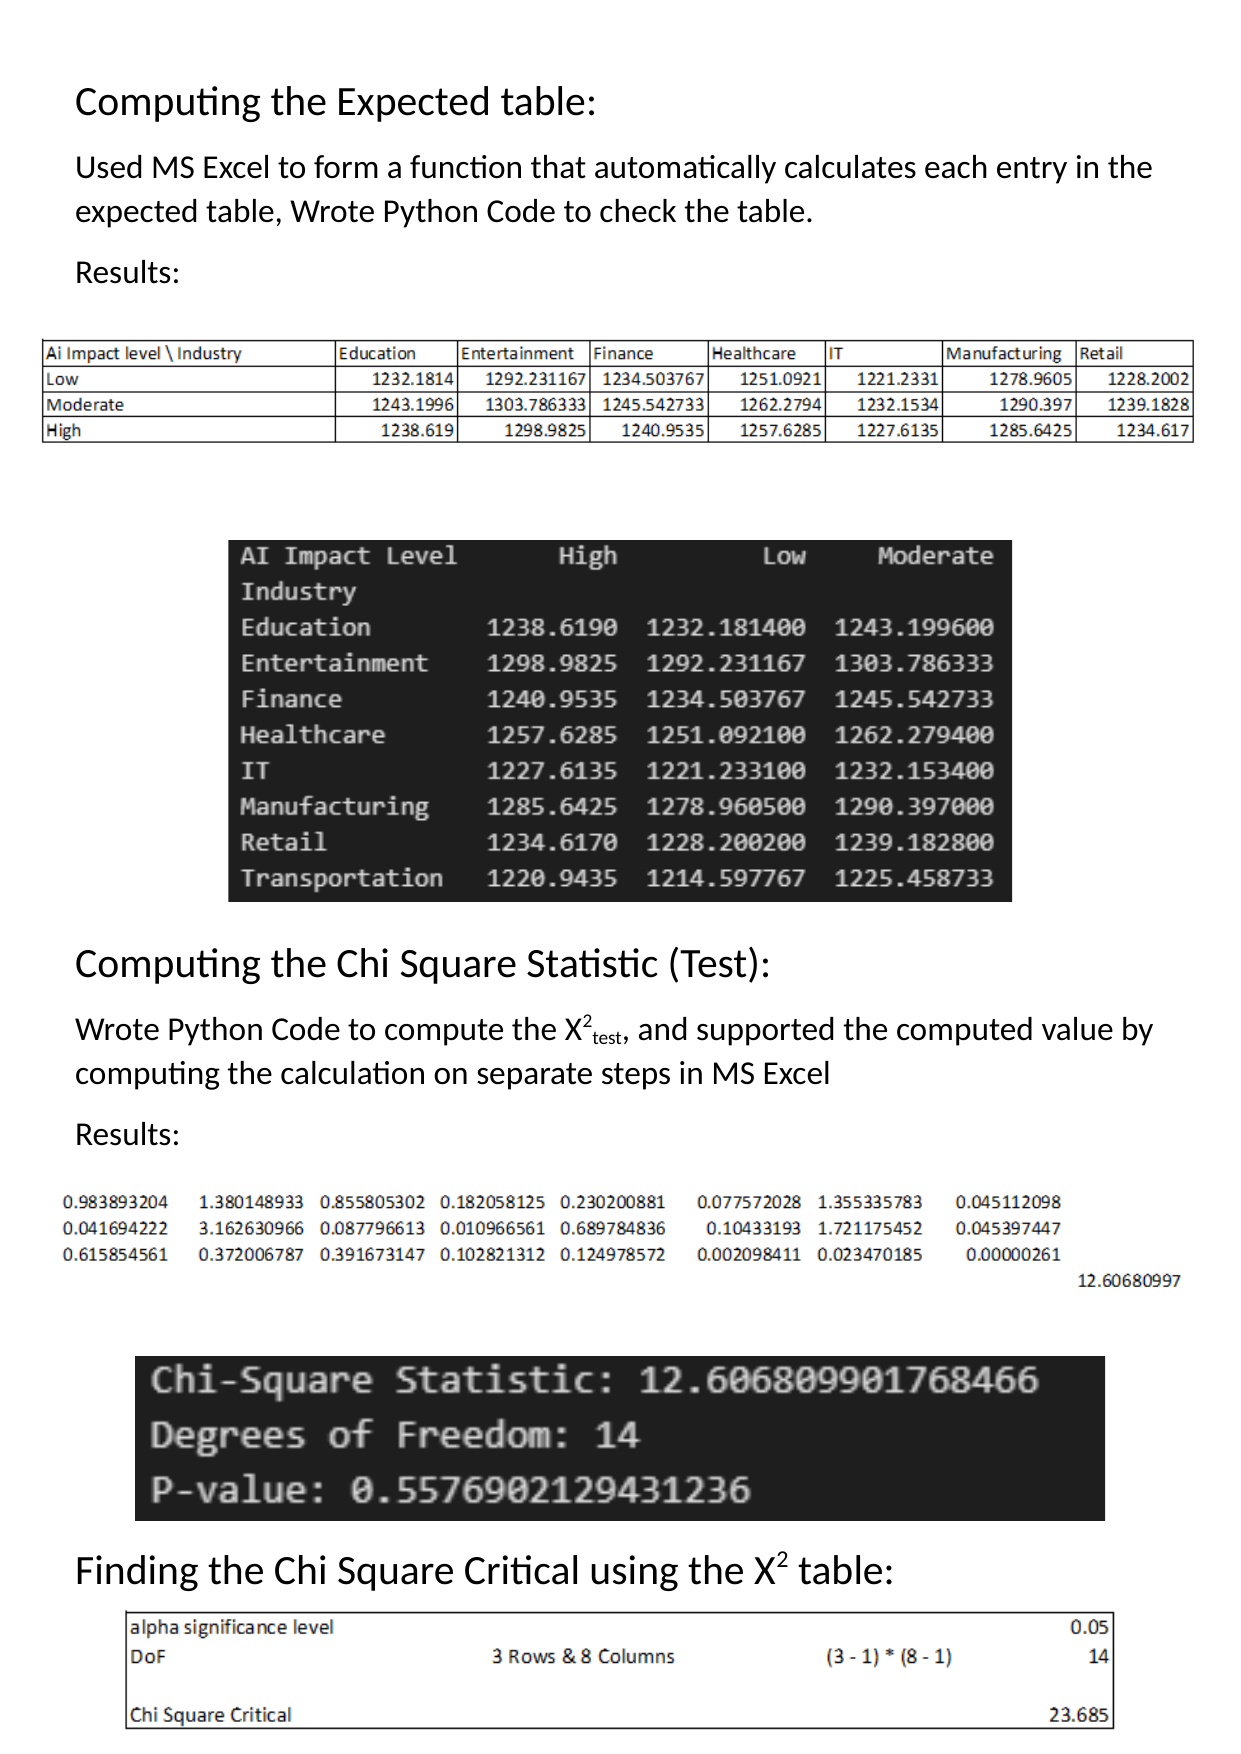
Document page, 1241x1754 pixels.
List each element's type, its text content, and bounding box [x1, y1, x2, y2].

picture [228, 540, 1013, 902]
text Computing the Expected table: [75, 75, 1165, 126]
picture [135, 1356, 1105, 1521]
picture [50, 1173, 1191, 1308]
text Used MS Excel to form a function that automatically calculates each entry in the expected table, Wrote Python Code to check the table. [75, 147, 1165, 231]
text Computing the Chi Square Statistic (Test): [75, 937, 1165, 987]
text Finding the Chi Square Critical using the X2 table: [75, 1513, 1165, 1595]
picture [32, 326, 1208, 457]
picture [115, 1596, 1126, 1741]
text Wrote Python Code to compute the X2test, and supported the computed value by computing the calculation on separate steps in MS Excel [75, 1008, 1165, 1093]
text Results: [75, 251, 1165, 292]
text Results: [75, 1113, 1165, 1153]
